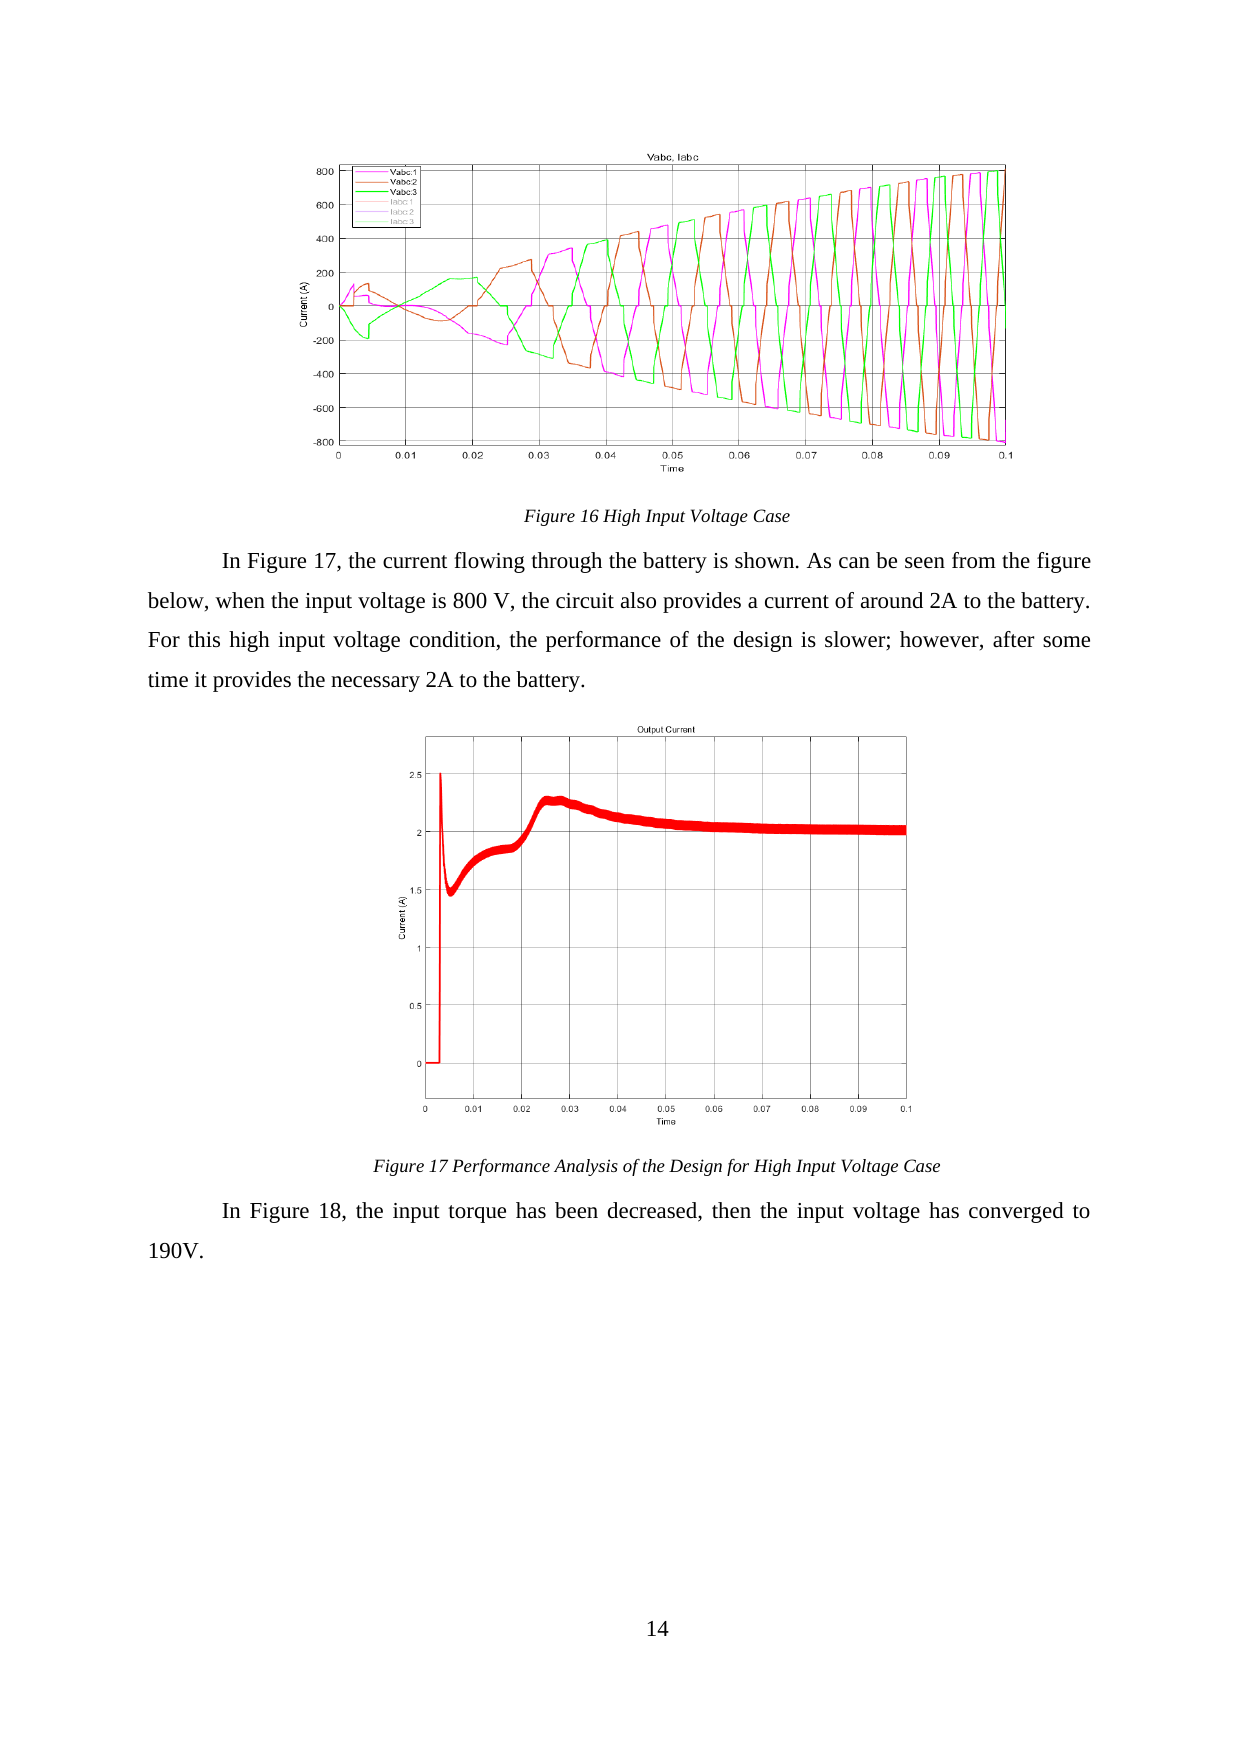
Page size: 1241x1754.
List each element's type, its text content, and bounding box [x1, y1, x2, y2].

text Figure 16 High Input Voltage Case [148, 505, 1092, 527]
text In Figure 18, the input torque has been decreased, then the input voltage has converged to 190V. [148, 1197, 1092, 1263]
text In Figure 17, the current flowing through the battery is shown. As can be seen from the figure below, when the input voltage is 800 V, the circuit also provides a current of around 2A to the battery. For this high input voltage condition, the performance of the design is slower; however, after some time it provides the necessary 2A to the battery. [148, 547, 1092, 692]
picture [292, 147, 1022, 476]
picture [396, 722, 918, 1126]
text Figure 17 Performance Analysis of the Design for High Input Voltage Case [148, 1155, 1092, 1177]
